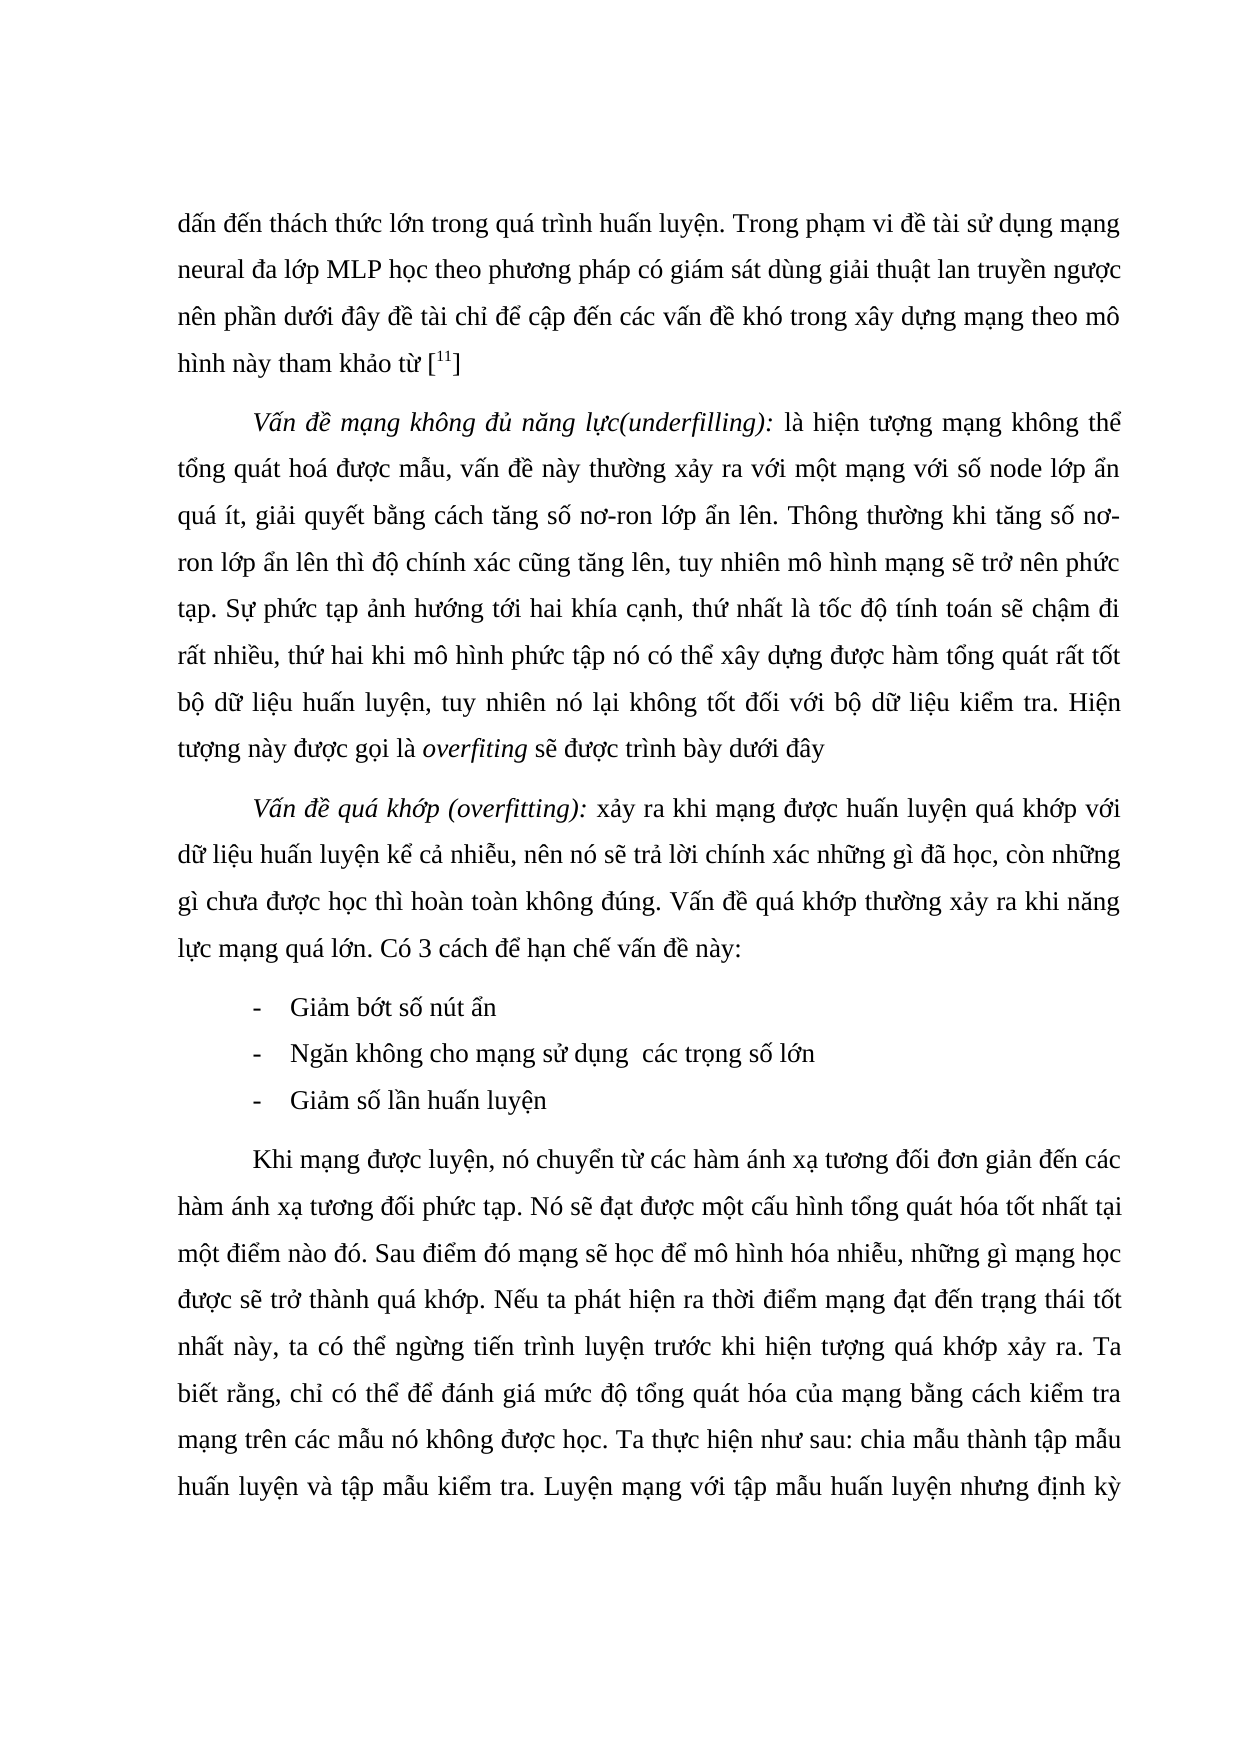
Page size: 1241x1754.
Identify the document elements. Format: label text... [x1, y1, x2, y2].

list Ngăn không cho mạng sử dụng các trọng số lớn [252, 1038, 1122, 1069]
text Vấn đề quá khớp (overfitting): xảy ra khi mạng được huấn luyện quá khớp với dữ liệu huấn luyện kể cả nhiễu, nên nó sẽ trả lời chính xác những gì đã học, còn những gì chưa được học thì hoàn toàn không đúng. Vấn đề quá khớp thường xảy ra khi năng lực mạng quá lớn. Có 3 cách để hạn chế vấn đề này: [177, 792, 1122, 963]
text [177, 1143, 1122, 1501]
list Giảm số lần huấn luyện [252, 1084, 1122, 1115]
text Vấn đề mạng không đủ năng lực(underfilling): là hiện tượng mạng không thể tổng quát hoá được mẫu, vấn đề này thường xảy ra với một mạng với số node lớp ẩn quá ít, giải quyết bằng cách tăng số nơ-ron lớp ẩn lên. Thông thường khi tăng số nơ-ron lớp ẩn lên thì độ chính xác cũng tăng lên, tuy nhiên mô hình mạng sẽ trở nên phức tạp. Sự phức tạp ảnh hướng tới hai khía cạnh, thứ nhất là tốc độ tính toán sẽ chậm đi rất nhiều, thứ hai khi mô hình phức tập nó có thể xây dựng được hàm tổng quát rất tốt bộ dữ liệu huấn luyện, tuy nhiên nó lại không tốt đối với bộ dữ liệu kiểm tra. Hiện tượng này được gọi là overfiting sẽ được trình bày dưới đây [177, 406, 1122, 764]
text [177, 207, 1122, 378]
list Giảm bớt số nút ẩn [252, 991, 1122, 1022]
